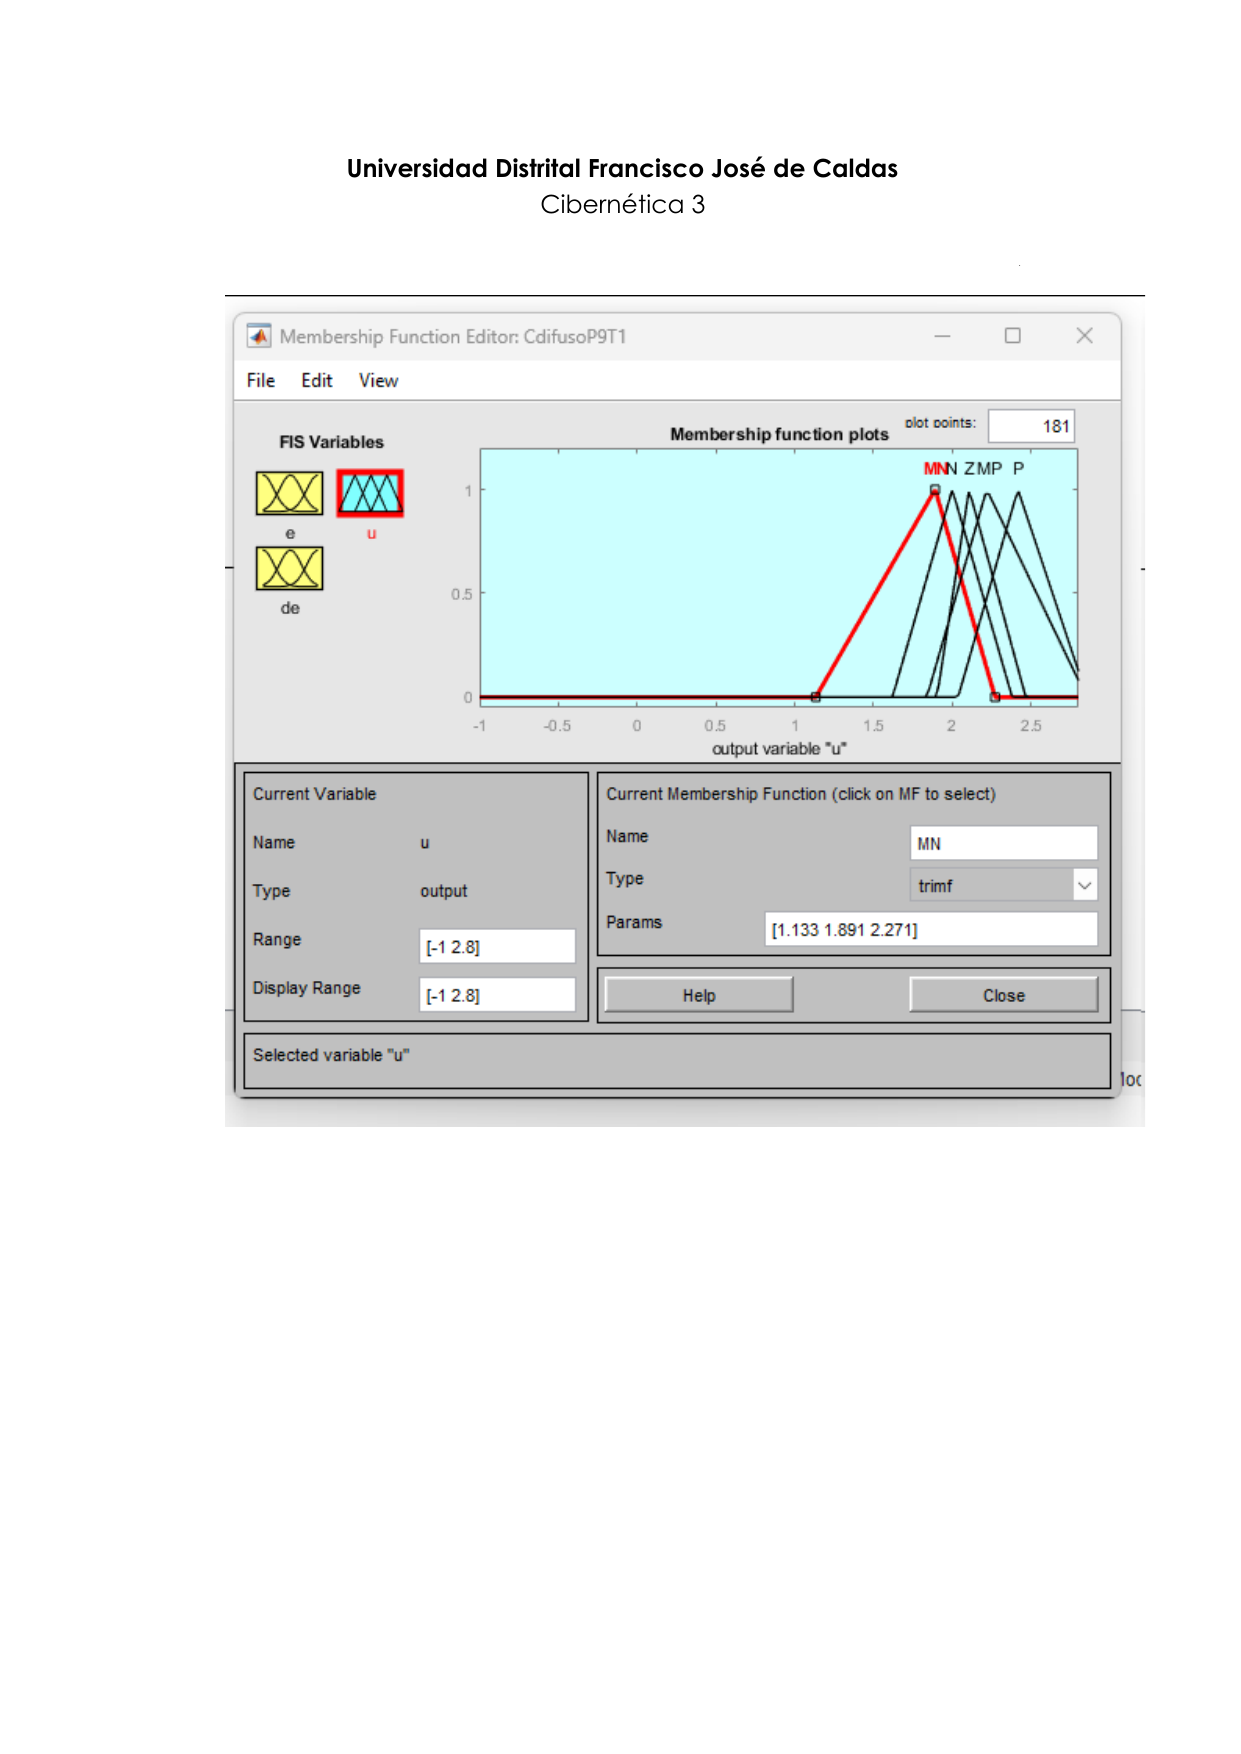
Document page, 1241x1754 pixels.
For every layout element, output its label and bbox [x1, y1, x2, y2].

picture [225, 295, 1146, 1127]
